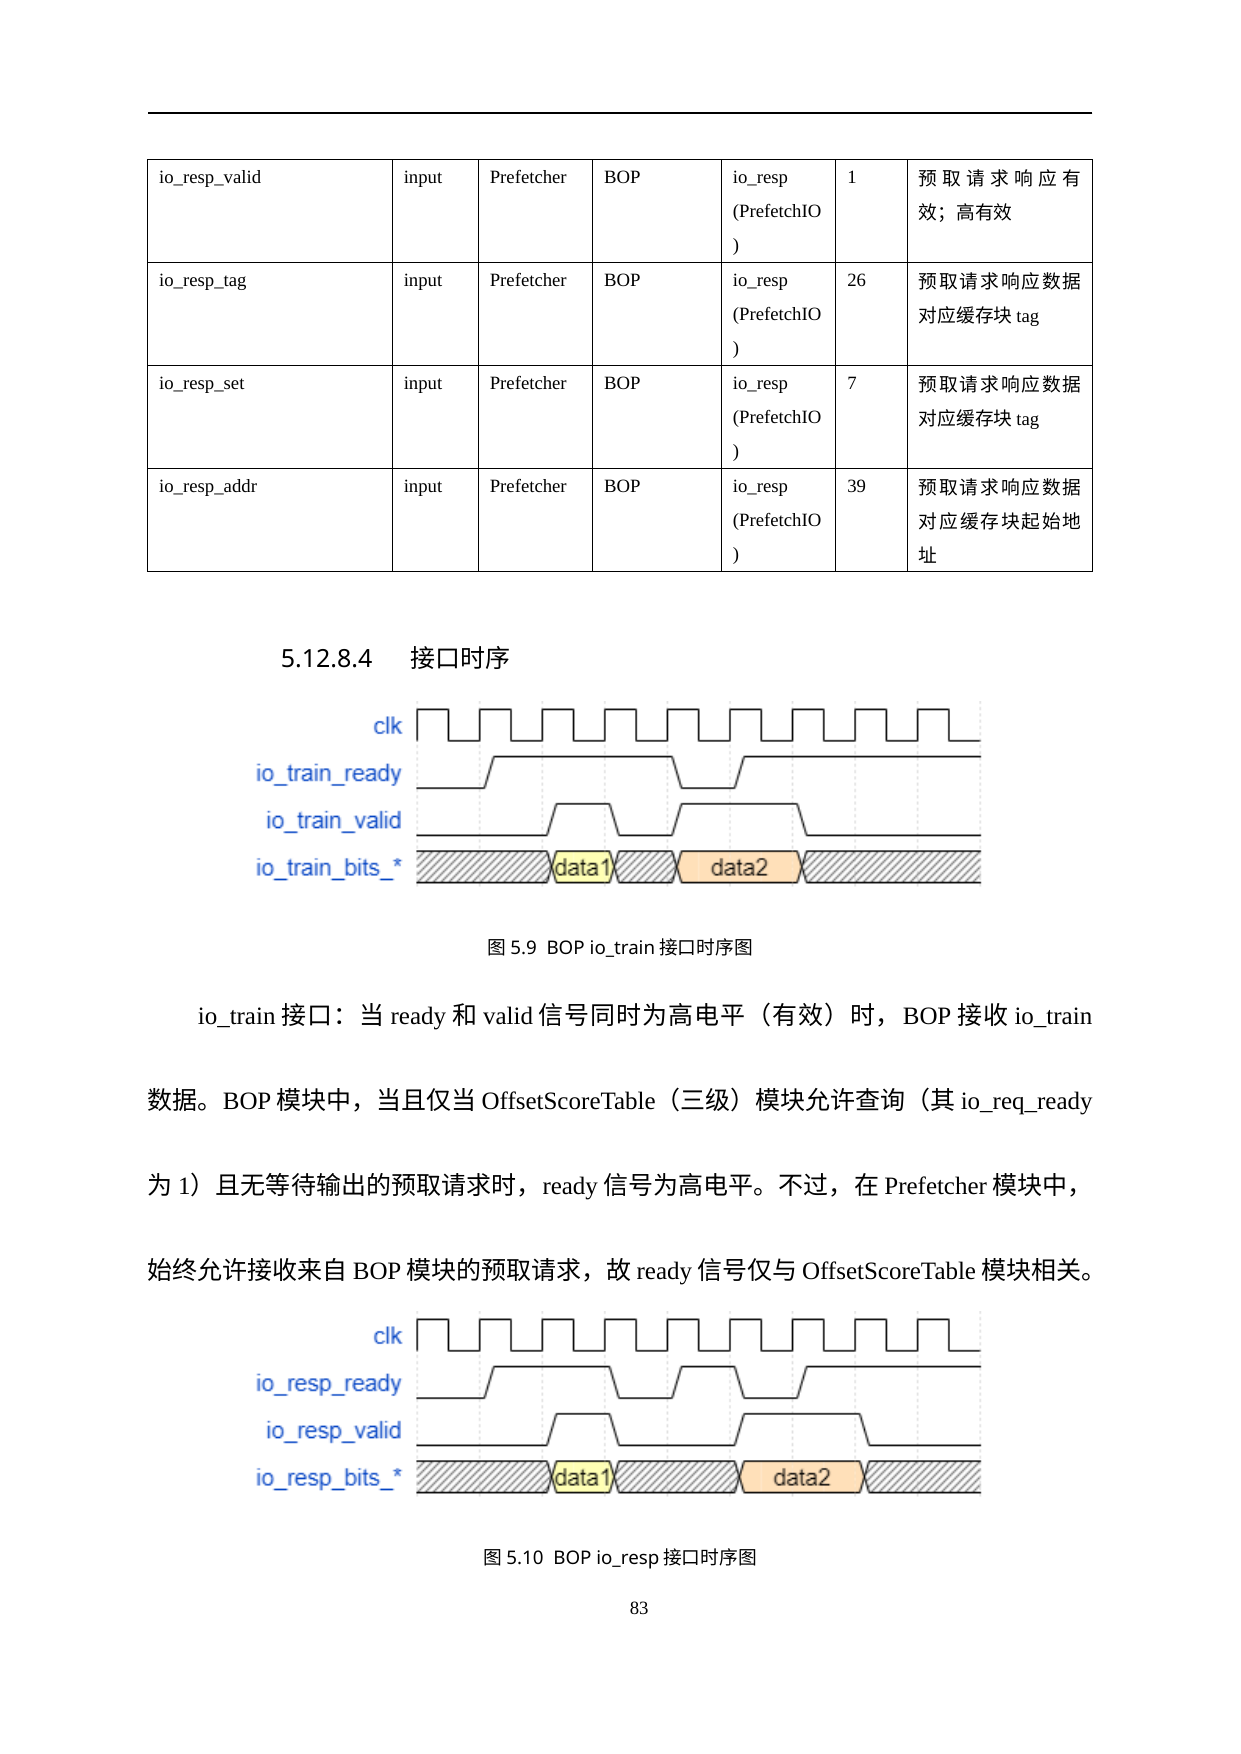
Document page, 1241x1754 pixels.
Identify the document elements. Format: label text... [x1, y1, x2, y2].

table_cell BOP [593, 263, 721, 365]
table_cell Prefetcher [479, 160, 592, 262]
table_cell 预取请求响应数据对应缓存块tag [908, 263, 1092, 365]
table_cell BOP [593, 160, 721, 262]
table_cell io_resp (PrefetchIO) [722, 469, 835, 571]
table_cell io_resp_valid [148, 160, 392, 262]
table_cell BOP [593, 366, 721, 468]
table_cell 1 [836, 160, 907, 262]
table_cell Prefetcher [479, 366, 592, 468]
picture [229, 1311, 1011, 1500]
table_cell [722, 160, 835, 262]
picture [229, 701, 1011, 890]
table_cell io_resp_tag [148, 263, 392, 365]
table_cell input [393, 469, 478, 571]
table_cell io_resp_set [148, 366, 392, 468]
table_cell input [393, 263, 478, 365]
table_cell 26 [836, 263, 907, 365]
text io_train接口：当ready和valid信号同时为高电平（有效）时，BOP接收io_train数据。BOP模块中，当且仅当OffsetScoreTable（三级）模块允许查询（其io_req_ready为1）且无等待输出的预取请求时，ready信号为高电平。不过，在Prefetcher模块中，始终允许接收来自BOP模块的预取请求，故ready信号仅与OffsetScoreTable模块相关。 [148, 980, 1092, 1303]
table_cell io_resp_addr [148, 469, 392, 571]
text 图5.9 BOP io_train接口时序图 [148, 929, 1092, 963]
table_cell io_resp (PrefetchIO) [722, 263, 835, 365]
table_cell 预取请求响应数据对应缓存块起始地址 [908, 469, 1092, 571]
table_cell 7 [836, 366, 907, 468]
table_cell 预取请求响应数据对应缓存块tag [908, 366, 1092, 468]
text 接口时序 [281, 623, 1092, 691]
table_cell input [393, 366, 478, 468]
table_cell input [393, 160, 478, 262]
table_cell Prefetcher [479, 469, 592, 571]
table_cell BOP [593, 469, 721, 571]
table_cell 39 [836, 469, 907, 571]
text 图5.10 BOP io_resp接口时序图 [148, 1539, 1092, 1573]
table_cell Prefetcher [479, 263, 592, 365]
table_cell io_resp (PrefetchIO) [722, 366, 835, 468]
table_cell 预取请求响应有效；高有效 [908, 160, 1092, 262]
